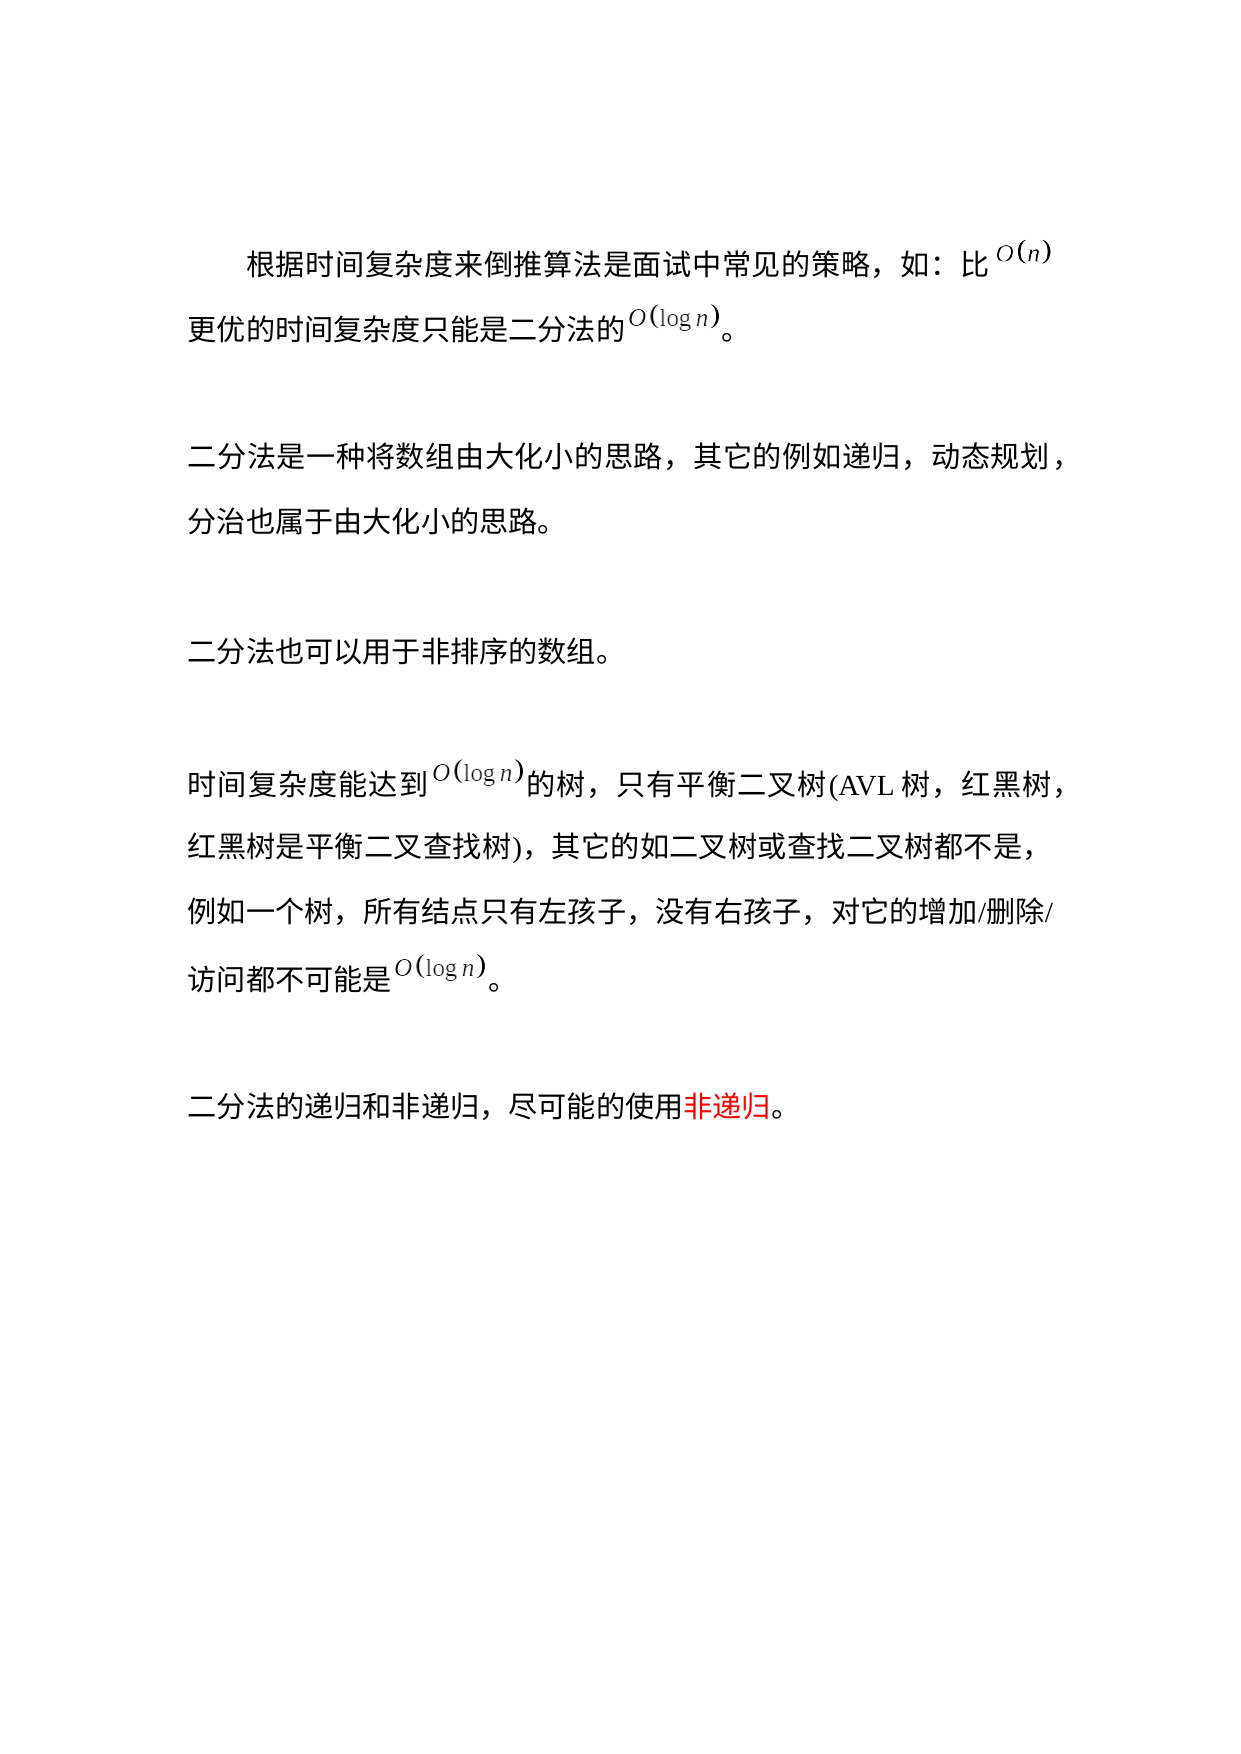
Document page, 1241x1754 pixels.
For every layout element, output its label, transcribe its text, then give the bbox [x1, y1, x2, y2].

text 二分法是一种将数组由大化小的思路，其它的例如递归，动态规划，分治也属于由大化小的思路。 [187, 422, 1053, 552]
text 二分法也可以用于非排序的数组。 [187, 617, 1053, 682]
text 二分法的递归和非递归，尽可能的使用非递归。 [187, 1072, 1053, 1137]
text 根据时间复杂度来倒推算法是面试中常见的策略，如：比更优的时间复杂度只能是二分法的。 [187, 227, 1053, 357]
text 时间复杂度能达到的树，只有平衡二叉树(AVL树，红黑树，红黑树是平衡二叉查找树)，其它的如二叉树或查找二叉树都不是，例如一个树，所有结点只有左孩子，没有右孩子，对它的增加/删除/访问都不可能是。 [187, 747, 1053, 1007]
